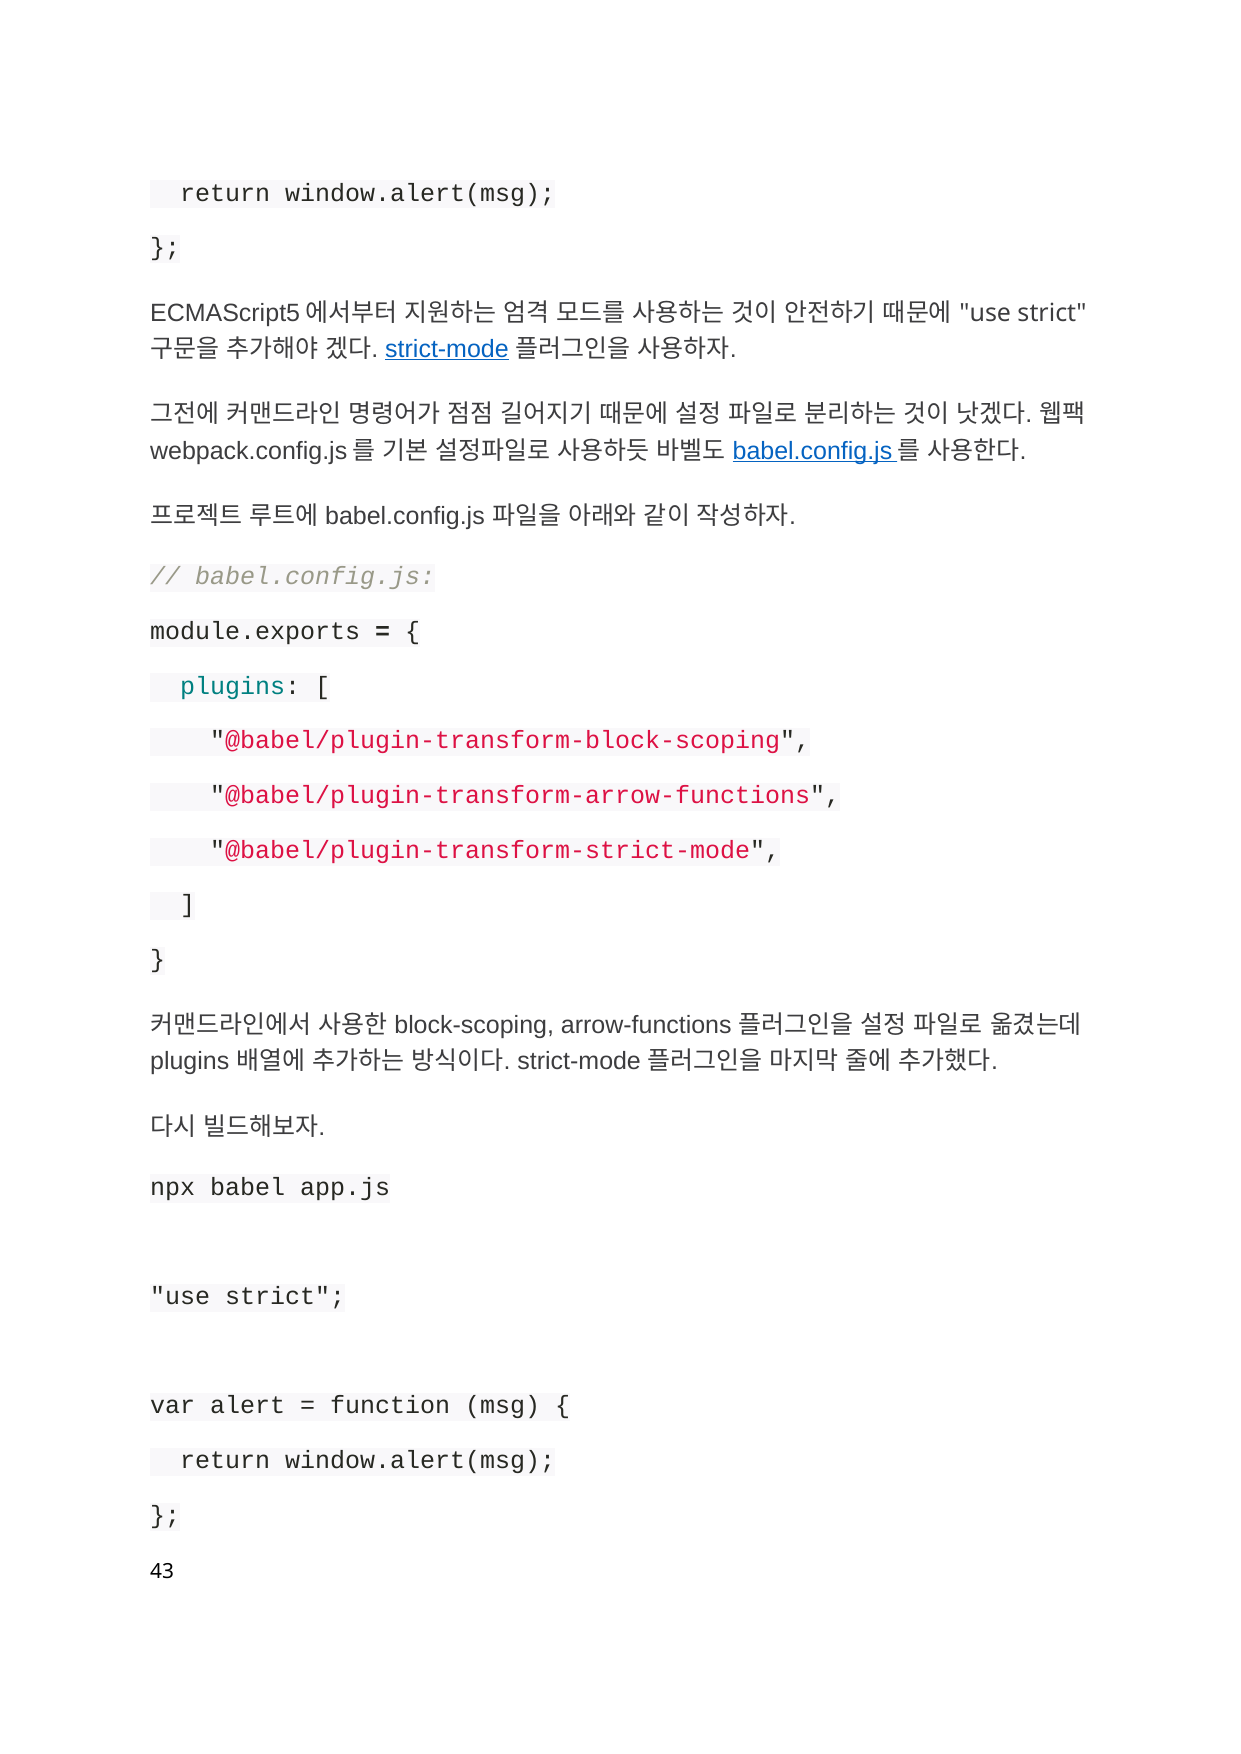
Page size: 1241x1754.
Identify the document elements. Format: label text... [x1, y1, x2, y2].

text return window.alert(msg); [150, 177, 1090, 208]
text ECMAScript5에서부터 지원하는 엄격 모드를 사용하는 것이 안전하기 때문에 "use strict" 구문을 추가해야 겠다. strict-mode 플러그인을 사용하자. [150, 292, 1090, 365]
text var alert = function (msg) { [150, 1390, 1090, 1421]
text "@babel/plugin-transform-arrow-functions", [150, 780, 1090, 811]
text 프로젝트 루트에 babel.config.js 파일을 아래와 같이 작성하자. [150, 496, 1090, 532]
text ] [150, 889, 1090, 920]
text 그전에 커맨드라인 명령어가 점점 길어지기 때문에 설정 파일로 분리하는 것이 낫겠다. 웹팩 webpack.config.js를 기본 설정파일로 사용하듯 바벨도 babel.config.js를 사용한다. [150, 394, 1090, 466]
text }; [150, 1499, 1090, 1531]
text "@babel/plugin-transform-strict-mode", [150, 834, 1090, 866]
text }; [150, 232, 1090, 263]
text } [150, 944, 1090, 975]
text 다시 빌드해보자. [150, 1106, 1090, 1142]
text // babel.config.js: [150, 561, 1090, 592]
text module.exports = { [150, 616, 1090, 647]
text return window.alert(msg); [150, 1445, 1090, 1476]
text 커맨드라인에서 사용한 block-scoping, arrow-functions 플러그인을 설정 파일로 옮겼는데 plugins 배열에 추가하는 방식이다. strict-mode 플러그인을 마지막 줄에 추가했다. [150, 1004, 1090, 1077]
text "use strict"; [150, 1281, 1090, 1312]
text "@babel/plugin-transform-block-scoping", [150, 725, 1090, 756]
text npx babel app.js [150, 1171, 1090, 1203]
text plugins: [ [150, 670, 1090, 702]
